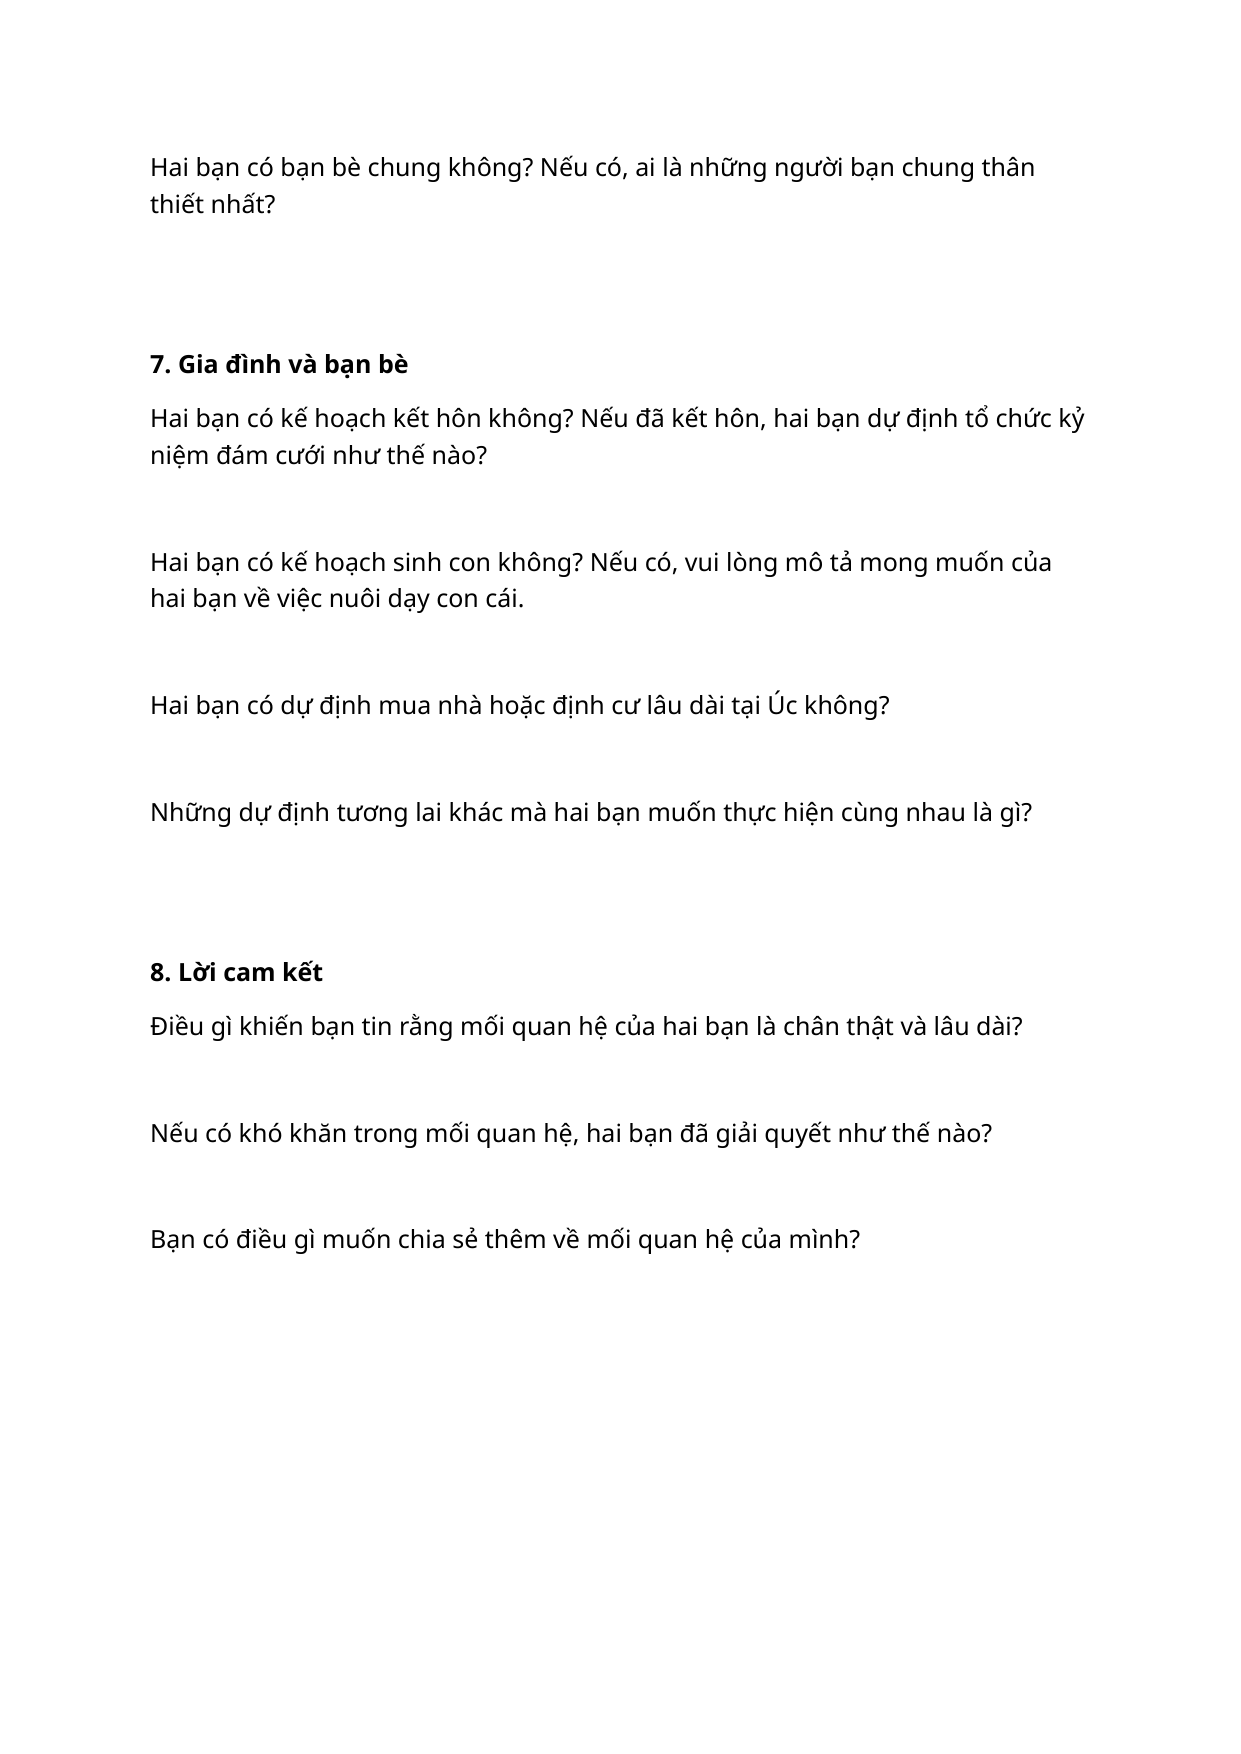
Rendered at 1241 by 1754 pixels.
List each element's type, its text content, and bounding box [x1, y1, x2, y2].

text Hai bạn có dự định mua nhà hoặc định cư lâu dài tại Úc không? [150, 688, 1090, 722]
text 7. Gia đình và bạn bè [150, 347, 1090, 381]
text Hai bạn có bạn bè chung không? Nếu có, ai là những người bạn chung thân thiết nhất? [150, 150, 1090, 221]
text Những dự định tương lai khác mà hai bạn muốn thực hiện cùng nhau là gì? [150, 795, 1090, 829]
text Điều gì khiến bạn tin rằng mối quan hệ của hai bạn là chân thật và lâu dài? [150, 1008, 1090, 1042]
text Hai bạn có kế hoạch sinh con không? Nếu có, vui lòng mô tả mong muốn của hai bạn về việc nuôi dạy con cái. [150, 544, 1090, 615]
text 8. Lời cam kết [150, 955, 1090, 989]
text Nếu có khó khăn trong mối quan hệ, hai bạn đã giải quyết như thế nào? [150, 1115, 1090, 1149]
text Bạn có điều gì muốn chia sẻ thêm về mối quan hệ của mình? [150, 1222, 1090, 1256]
text Hai bạn có kế hoạch kết hôn không? Nếu đã kết hôn, hai bạn dự định tổ chức kỷ niệm đám cưới như thế nào? [150, 401, 1090, 471]
